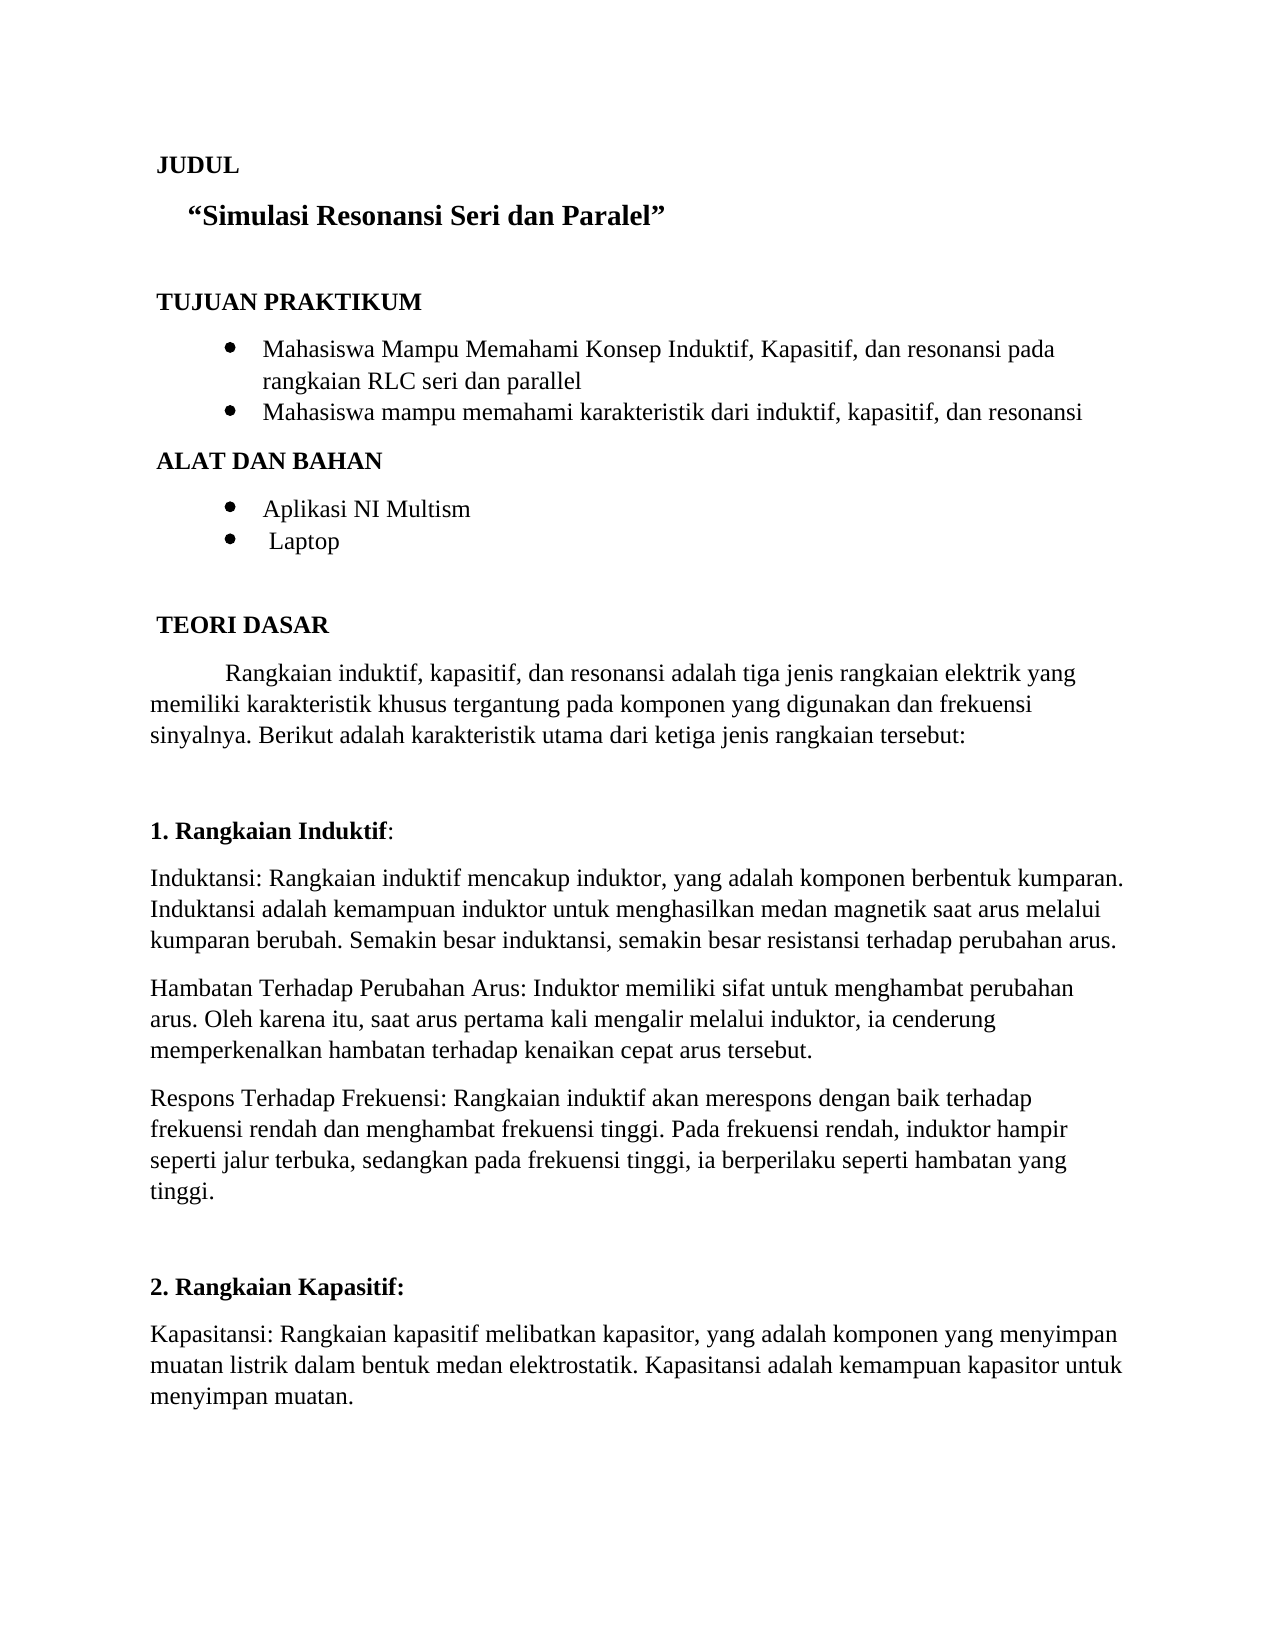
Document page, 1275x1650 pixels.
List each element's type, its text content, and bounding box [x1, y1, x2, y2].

list Laptop [225, 526, 1125, 555]
text TEORI DASAR [150, 611, 1125, 639]
text Kapasitansi: Rangkaian kapasitif melibatkan kapasitor, yang adalah komponen yang menyimpan muatan listrik dalam bentuk medan elektrostatik. Kapasitansi adalah kemampuan kapasitor untuk menyimpan muatan. [150, 1319, 1125, 1410]
text 2. Rangkaian Kapasitif: [150, 1272, 1125, 1300]
text JUDUL [150, 150, 1125, 179]
text TUJUAN PRAKTIKUM [150, 287, 1125, 315]
list Mahasiswa Mampu Memahami Konsep Induktif, Kapasitif, dan resonansi pada rangkaian RLC seri dan parallel [225, 334, 1125, 395]
text Induktansi: Rangkaian induktif mencakup induktor, yang adalah komponen berbentuk kumparan. Induktansi adalah kemampuan induktor untuk menghasilkan medan magnetik saat arus melalui kumparan berubah. Semakin besar induktansi, semakin besar resistansi terhadap perubahan arus. [150, 863, 1125, 954]
text Hambatan Terhadap Perubahan Arus: Induktor memiliki sifat untuk menghambat perubahan arus. Oleh karena itu, saat arus pertama kali mengalir melalui induktor, ia cenderung memperkenalkan hambatan terhadap kenaikan cepat arus tersebut. [150, 973, 1125, 1064]
text Rangkaian induktif, kapasitif, dan resonansi adalah tiga jenis rangkaian elektrik yang memiliki karakteristik khusus tergantung pada komponen yang digunakan dan frekuensi sinyalnya. Berikut adalah karakteristik utama dari ketiga jenis rangkaian tersebut: [150, 658, 1125, 749]
text 1. Rangkaian Induktif: [150, 816, 1125, 844]
list Aplikasi NI Multism [225, 494, 1125, 523]
text Respons Terhadap Frekuensi: Rangkaian induktif akan merespons dengan baik terhadap frekuensi rendah dan menghambat frekuensi tinggi. Pada frekuensi rendah, induktor hampir seperti jalur terbuka, sedangkan pada frekuensi tinggi, ia berperilaku seperti hambatan yang tinggi. [150, 1083, 1125, 1205]
list “Simulasi Resonansi Seri dan Paralel” [187, 198, 1125, 231]
list Mahasiswa mampu memahami karakteristik dari induktif, kapasitif, dan resonansi [225, 397, 1125, 427]
text ALAT DAN BAHAN [150, 446, 1125, 475]
